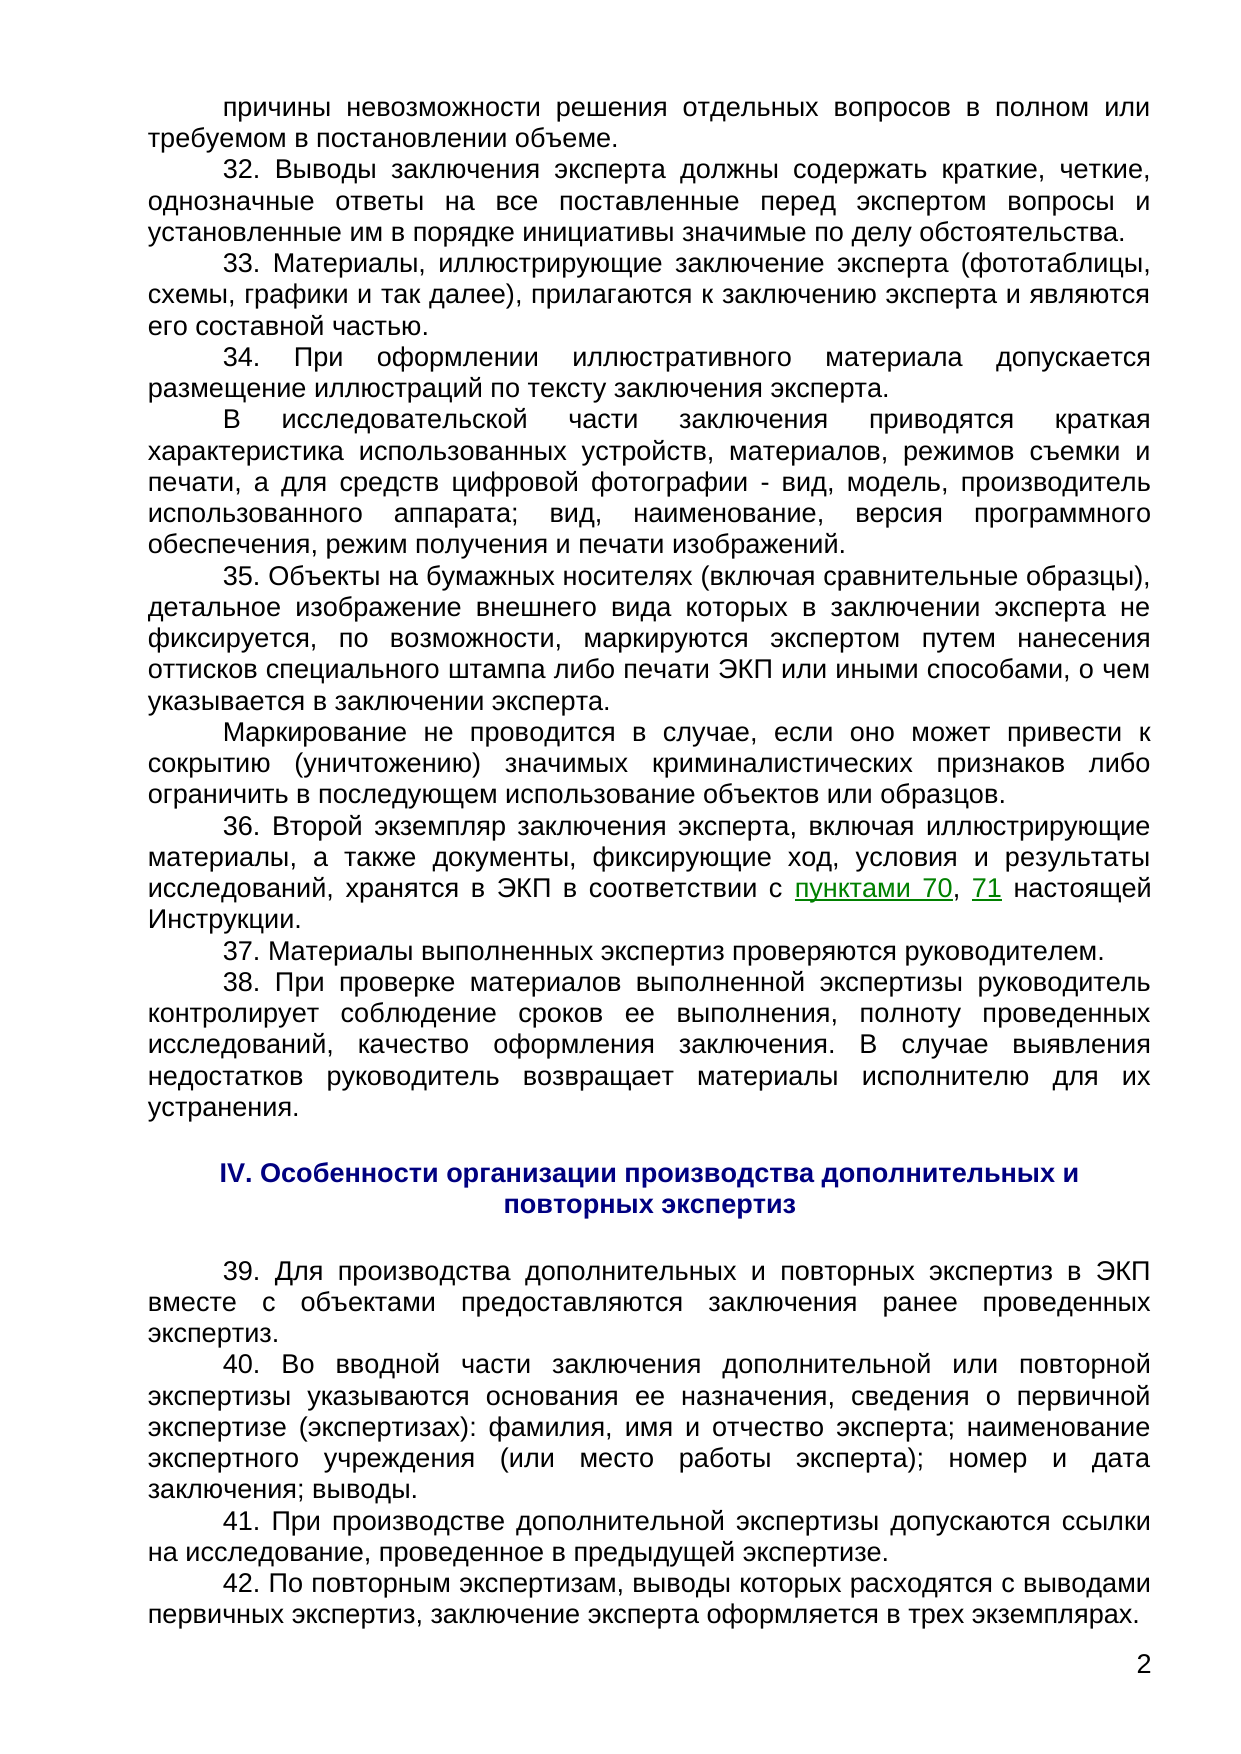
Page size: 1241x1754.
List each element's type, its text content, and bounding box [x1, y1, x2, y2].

text 42. По повторным экспертизам, выводы которых расходятся с выводами первичных экспертиз, заключение эксперта оформляется в трех экземплярах. [148, 1567, 1152, 1629]
text причины невозможности решения отдельных вопросов в полном или требуемом в постановлении объеме. [148, 91, 1152, 153]
text 34. При оформлении иллюстративного материала допускается размещение иллюстраций по тексту заключения эксперта. [148, 341, 1152, 403]
text Маркирование не проводится в случае, если оно может привести к сокрытию (уничтожению) значимых криминалистических признаков либо ограничить в последующем использование объектов или образцов. [148, 716, 1152, 810]
text 38. При проверке материалов выполненной экспертизы руководитель контролирует соблюдение сроков ее выполнения, полноту проведенных исследований, качество оформления заключения. В случае выявления недостатков руководитель возвращает материалы исполнителю для их устранения. [148, 966, 1152, 1122]
subtitle IV. Особенности организации производства дополнительных и повторных экспертиз [148, 1157, 1152, 1219]
text 39. Для производства дополнительных и повторных экспертиз в ЭКП вместе с объектами предоставляются заключения ранее проведенных экспертиз. [148, 1254, 1152, 1348]
text 33. Материалы, иллюстрирующие заключение эксперта (фототаблицы, схемы, графики и так далее), прилагаются к заключению эксперта и являются его составной частью. [148, 247, 1152, 341]
text 40. Во вводной части заключения дополнительной или повторной экспертизы указываются основания ее назначения, сведения о первичной экспертизе (экспертизах): фамилия, имя и отчество эксперта; наименование экспертного учреждения (или место работы эксперта); номер и дата заключения; выводы. [148, 1348, 1152, 1504]
text 41. При производстве дополнительной экспертизы допускаются ссылки на исследование, проведенное в предыдущей экспертизе. [148, 1504, 1152, 1567]
text В исследовательской части заключения приводятся краткая характеристика использованных устройств, материалов, режимов съемки и печати, а для средств цифровой фотографии - вид, модель, производитель использованного аппарата; вид, наименование, версия программного обеспечения, режим получения и печати изображений. [148, 403, 1152, 560]
text 35. Объекты на бумажных носителях (включая сравнительные образцы), детальное изображение внешнего вида которых в заключении эксперта не фиксируется, по возможности, маркируются экспертом путем нанесения оттисков специального штампа либо печати ЭКП или иными способами, о чем указывается в заключении эксперта. [148, 560, 1152, 716]
text 37. Материалы выполненных экспертиз проверяются руководителем. [148, 935, 1152, 966]
text 36. Второй экземпляр заключения эксперта, включая иллюстрирующие материалы, а также документы, фиксирующие ход, условия и результаты исследований, хранятся в ЭКП в соответствии с пунктами 70, 71 настоящей Инструкции. [148, 810, 1152, 935]
text 32. Выводы заключения эксперта должны содержать краткие, четкие, однозначные ответы на все поставленные перед экспертом вопросы и установленные им в порядке инициативы значимые по делу обстоятельства. [148, 153, 1152, 247]
